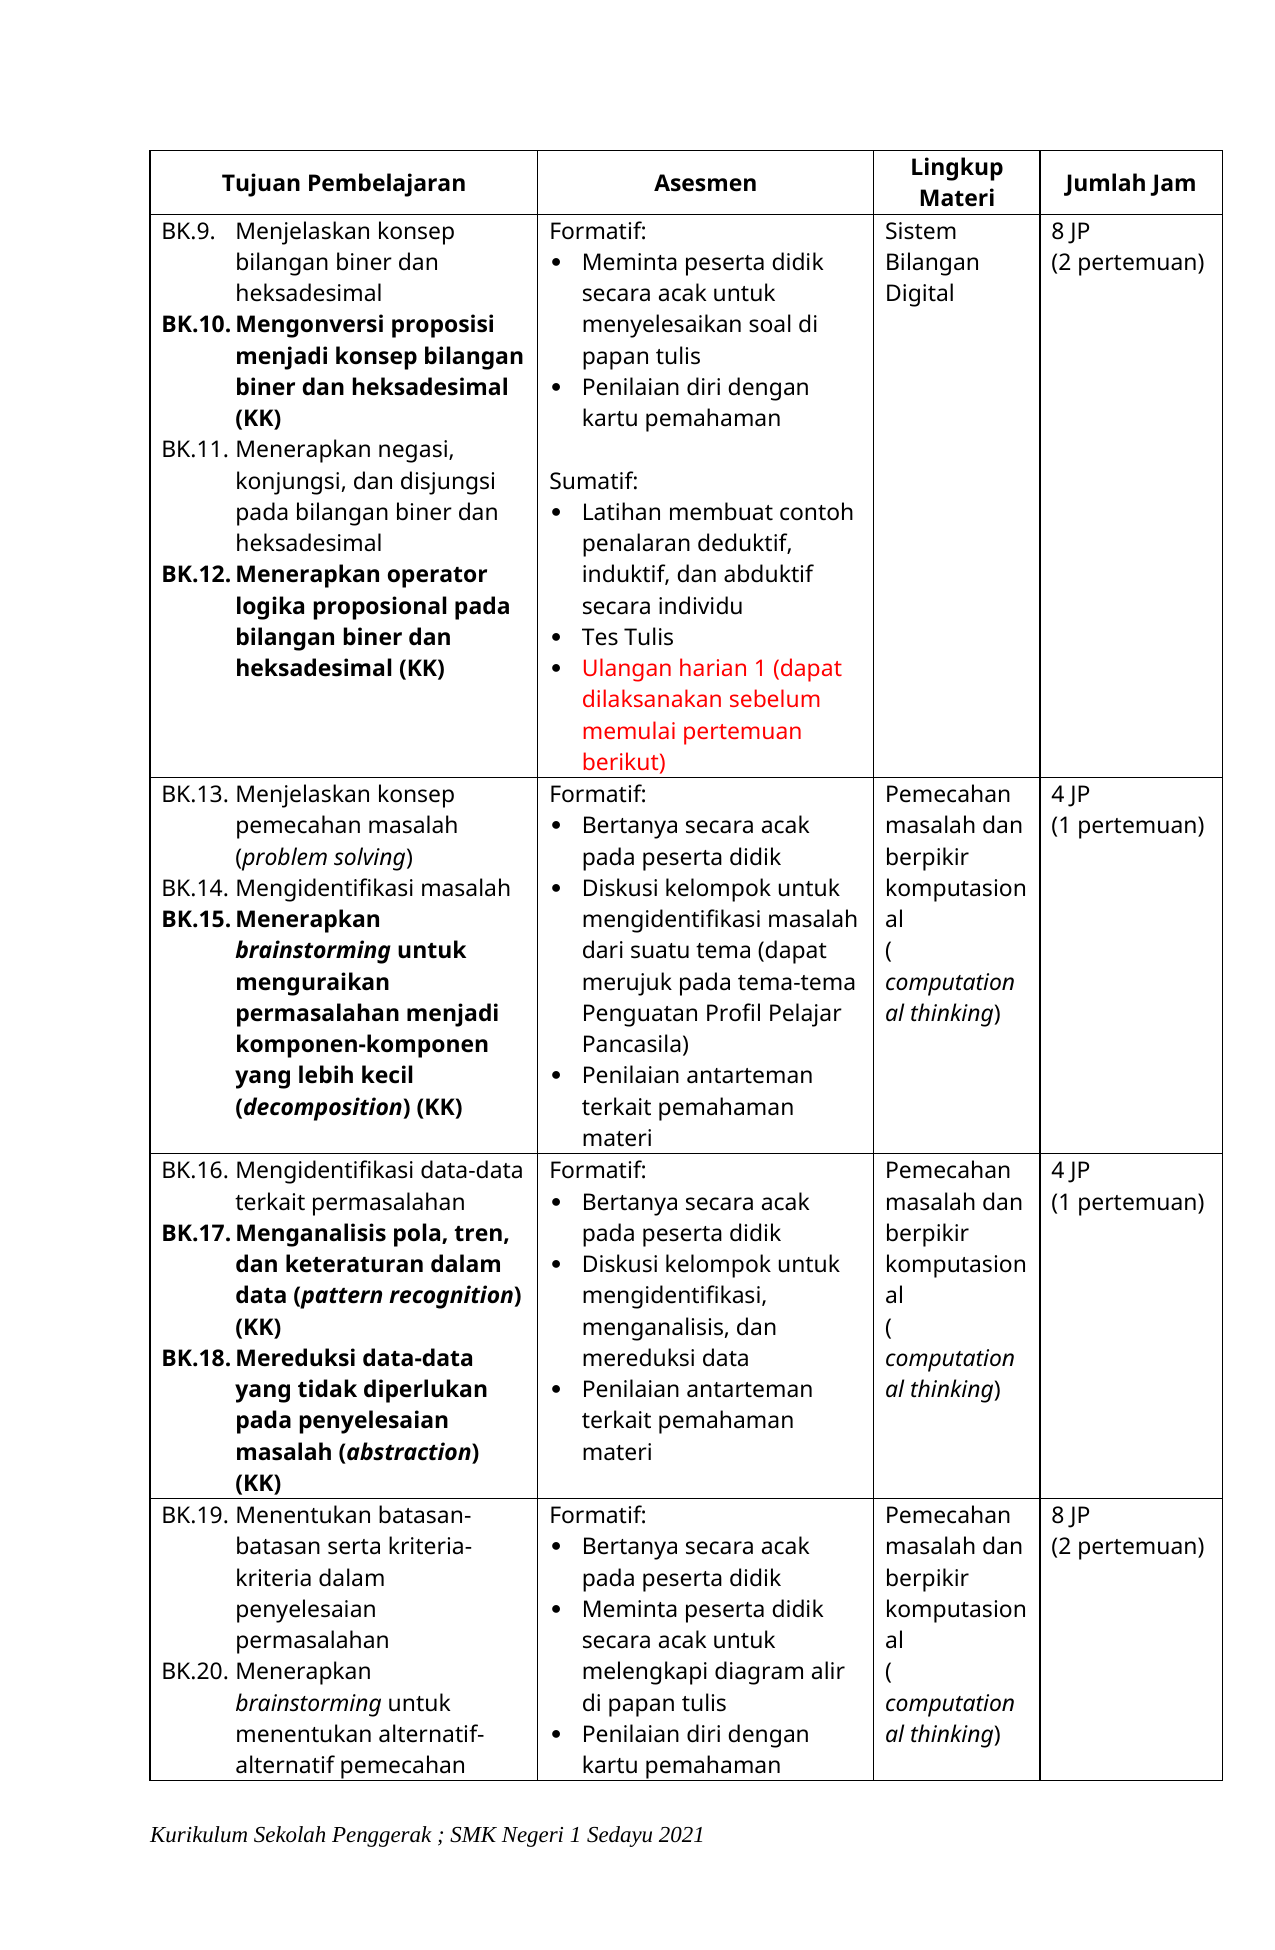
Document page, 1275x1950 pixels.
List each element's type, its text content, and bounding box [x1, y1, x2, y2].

table_header Lingkup Materi [874, 151, 1039, 213]
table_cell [538, 1499, 873, 1780]
table_header Jumlah Jam [1041, 151, 1222, 213]
table_cell Pemecahan masalah dan berpikir komputasional (computational thinking) [874, 1154, 1039, 1498]
table_cell BK.16. Mengidentifikasi data-data terkait permasalahan BK.17. Menganalisis pola, tren, dan keteraturan dalam data (pattern recognition) (KK) BK.18. Mereduksi data-data yang tidak diperlukan pada penyelesaian masalah (abstraction) (KK) [151, 1154, 537, 1498]
table_cell Formatif: Bertanya secara acak pada peserta didik Diskusi kelompok untuk mengidentifikasi masalah dari suatu tema (dapat merujuk pada tema-tema Penguatan Profil Pelajar Pancasila) Penilaian antarteman terkait pemahaman materi [538, 778, 873, 1153]
table_cell 8 JP (2 pertemuan) [1041, 1499, 1222, 1780]
table_cell Formatif: Meminta peserta didik secara acak untuk menyelesaikan soal di papan tulis Penilaian diri dengan kartu pemahaman Sumatif: Latihan membuat contoh penalaran deduktif, induktif, dan abduktif secara individu Tes Tulis Ulangan harian 1 (dapat dilaksanakan sebelum memulai pertemuan berikut) [538, 215, 873, 777]
table_cell Sistem Bilangan Digital [874, 215, 1039, 777]
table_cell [151, 1499, 537, 1780]
table_cell 8 JP (2 pertemuan) [1041, 215, 1222, 777]
table_cell Pemecahan masalah dan berpikir komputasional (computational thinking) [874, 778, 1039, 1153]
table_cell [874, 1499, 1039, 1780]
table_cell BK.9. Menjelaskan konsep bilangan biner dan heksadesimal BK.10. Mengonversi proposisi menjadi konsep bilangan biner dan heksadesimal (KK) BK.11. Menerapkan negasi, konjungsi, dan disjungsi pada bilangan biner dan heksadesimal BK.12. Menerapkan operator logika proposional pada bilangan biner dan heksadesimal (KK) [151, 215, 537, 777]
table_cell 4 JP (1 pertemuan) [1041, 778, 1222, 1153]
table_header Asesmen [538, 151, 873, 213]
table_header Tujuan Pembelajaran [151, 151, 537, 213]
table_cell BK.13. Menjelaskan konsep pemecahan masalah (problem solving) BK.14. Mengidentifikasi masalah BK.15. Menerapkan brainstorming untuk menguraikan permasalahan menjadi komponen-komponen yang lebih kecil (decomposition) (KK) [151, 778, 537, 1153]
table_cell Formatif: Bertanya secara acak pada peserta didik Diskusi kelompok untuk mengidentifikasi, menganalisis, dan mereduksi data Penilaian antarteman terkait pemahaman materi [538, 1154, 873, 1498]
table_cell 4 JP (1 pertemuan) [1041, 1154, 1222, 1498]
